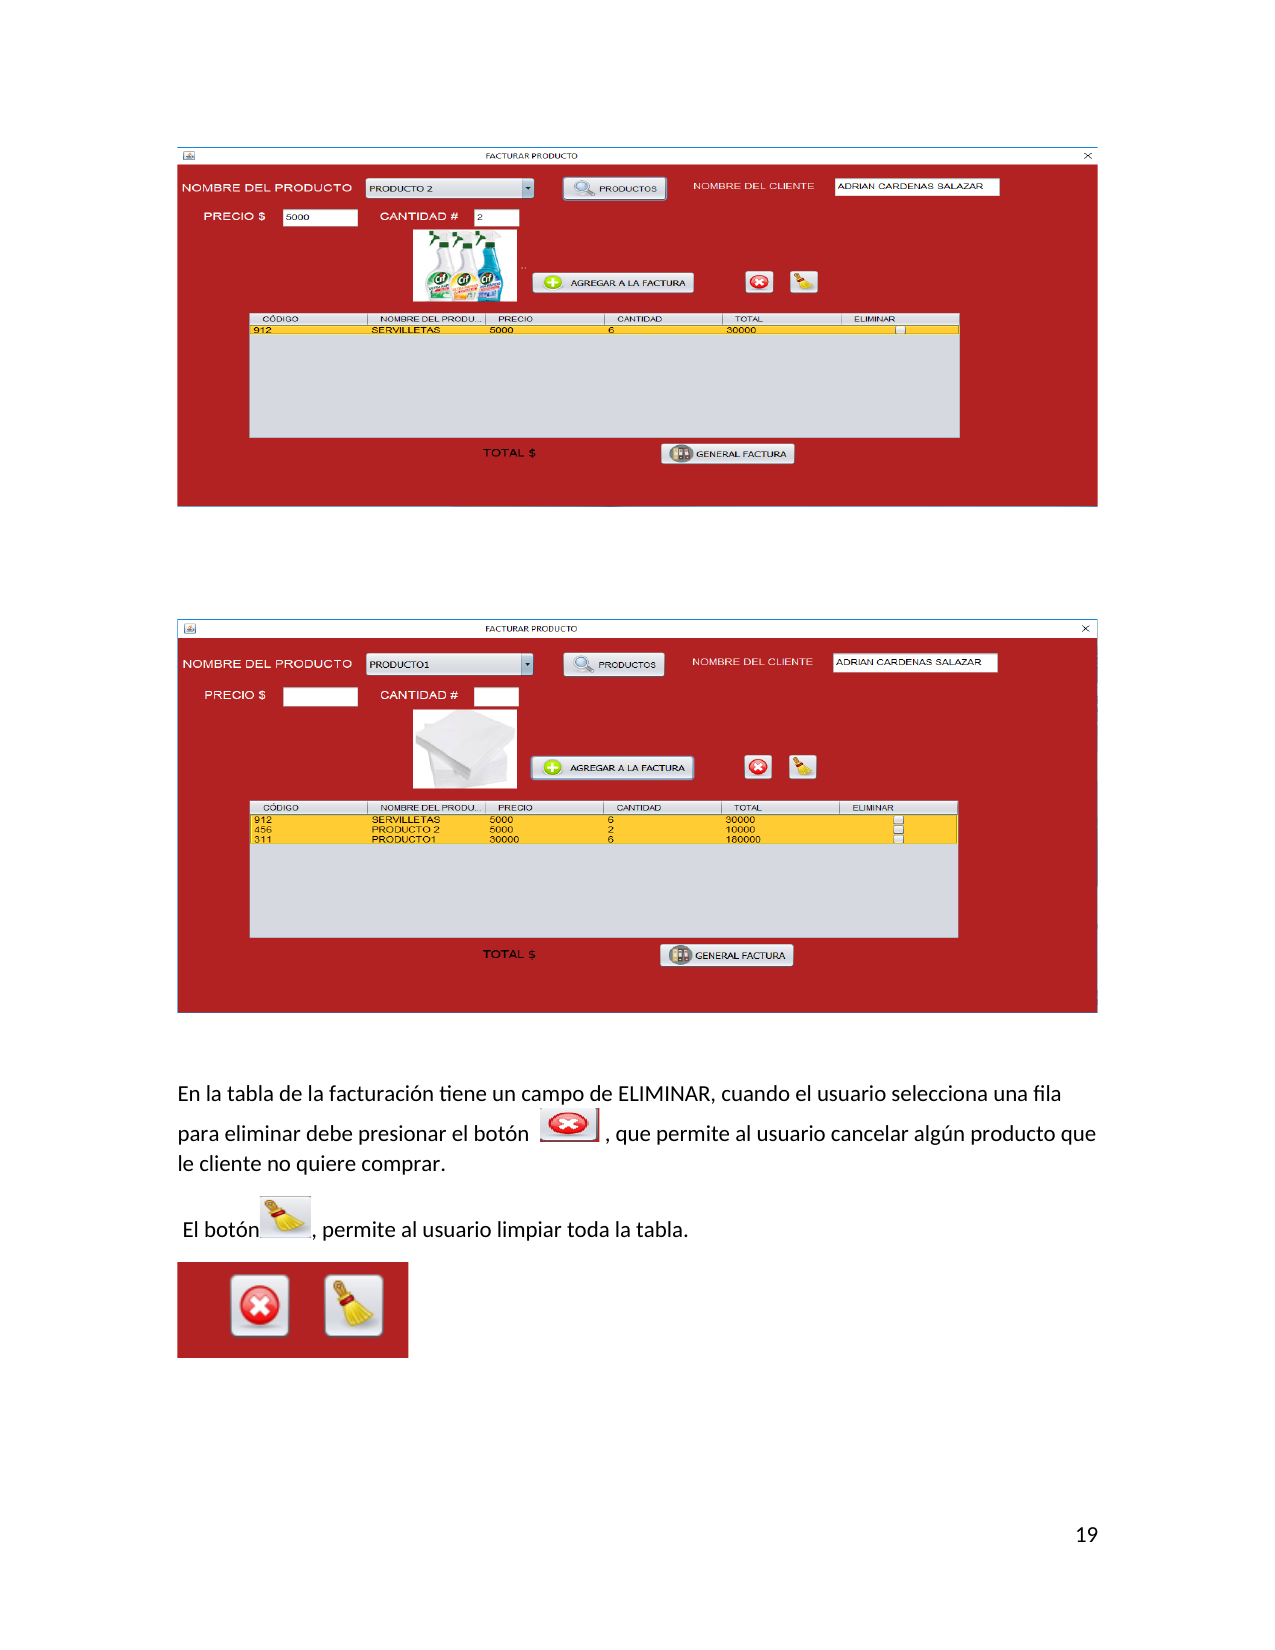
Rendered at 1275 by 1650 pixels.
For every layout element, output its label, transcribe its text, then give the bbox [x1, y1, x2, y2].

text En la tabla de la facturación tiene un campo de ELIMINAR, cuando el usuario selecciona una fila para eliminar debe presionar el botón , que permite al usuario cancelar algún producto que le cliente no quiere comprar. [177, 1079, 1098, 1177]
text El botón, permite al usuario limpiar toda la tabla. [177, 1196, 1098, 1243]
